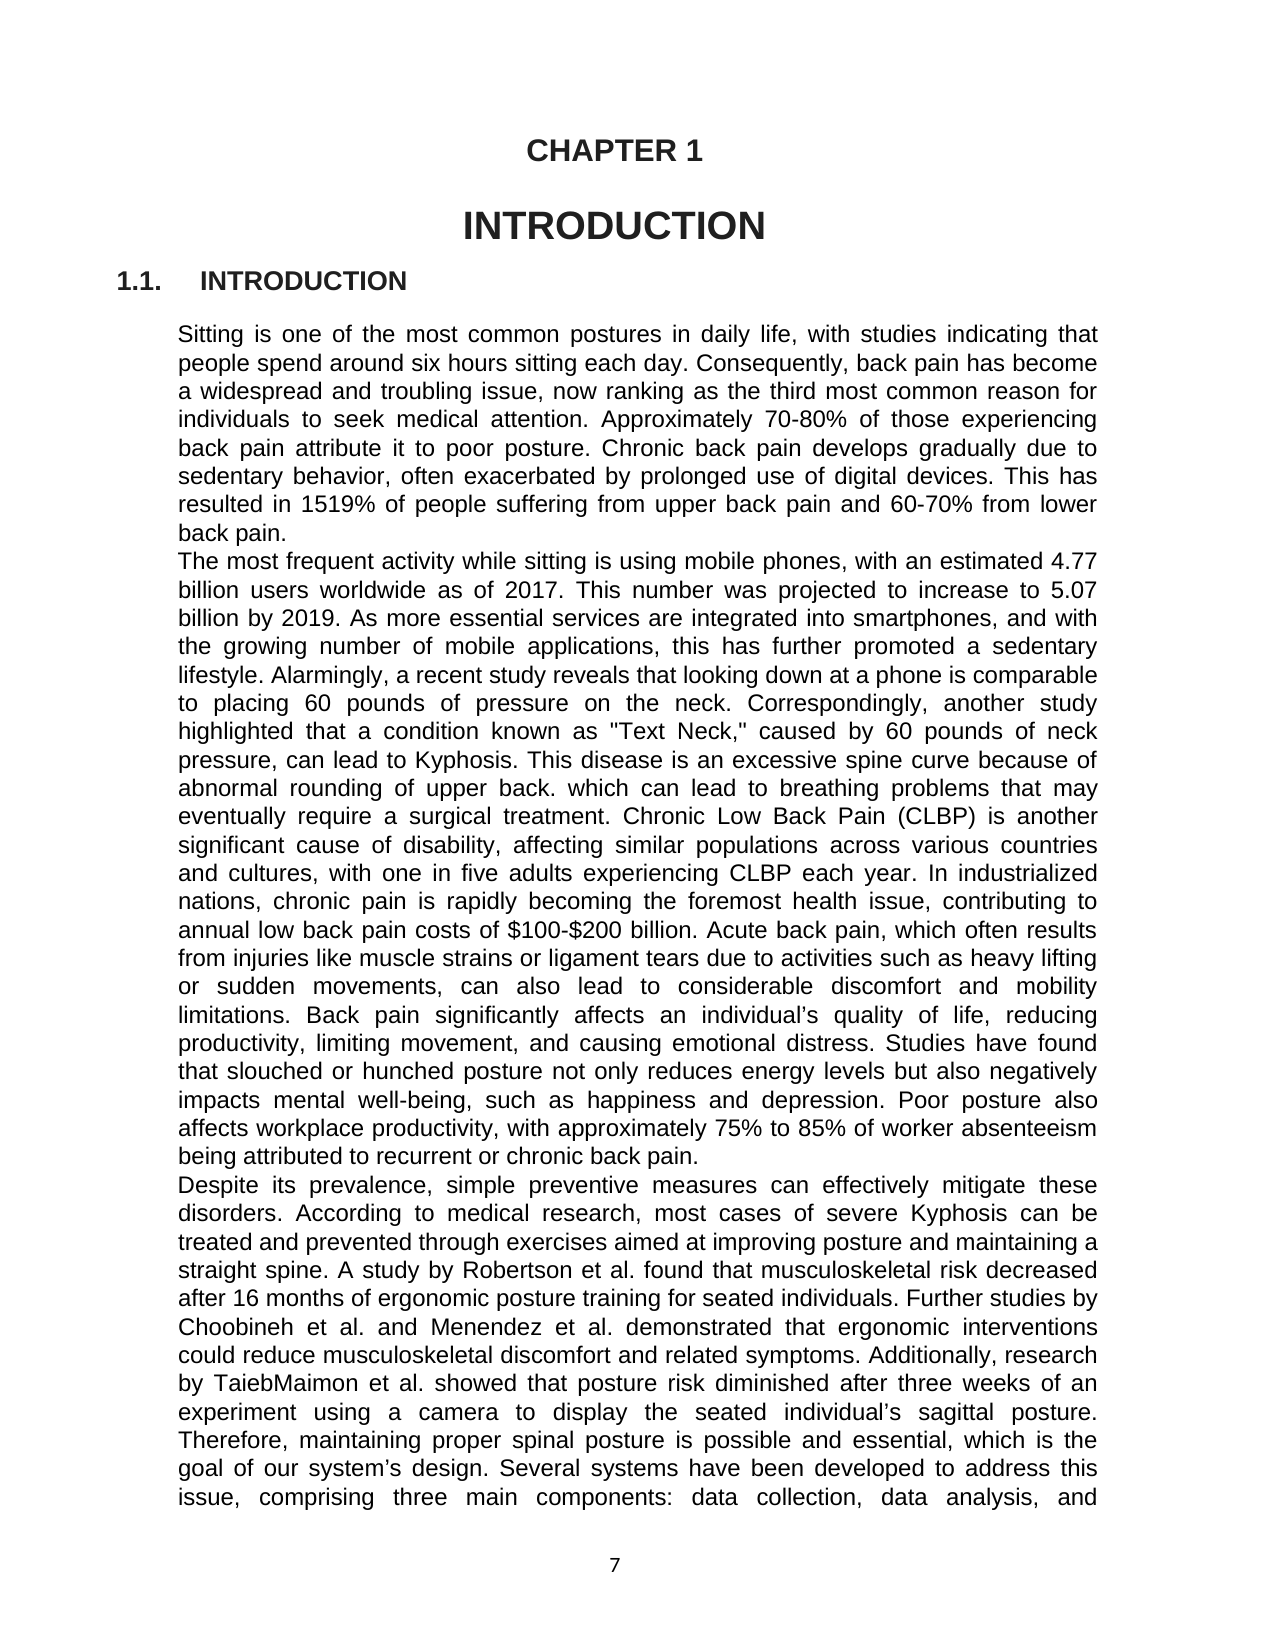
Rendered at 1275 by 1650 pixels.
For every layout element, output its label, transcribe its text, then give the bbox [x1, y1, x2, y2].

text Sitting is one of the most common postures in daily life, with studies indicating that people spend around six hours sitting each day. Consequently, back pain has become a widespread and troubling issue, now ranking as the third most common reason for individuals to seek medical attention. Approximately 70-80% of those experiencing back pain attribute it to poor posture. Chronic back pain develops gradually due to sedentary behavior, often exacerbated by prolonged use of digital devices. This has resulted in 1519% of people suffering from upper back pain and 60-70% from lower back pain. [177, 320, 1099, 546]
text CHAPTER 1 [124, 132, 1105, 168]
subtitle INTRODUCTION [123, 202, 1105, 248]
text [177, 1171, 1099, 1510]
subtitle 1.1. INTRODUCTION [49, 265, 1105, 296]
text The most frequent activity while sitting is using mobile phones, with an estimated 4.77 billion users worldwide as of 2017. This number was projected to increase to 5.07 billion by 2019. As more essential services are integrated into smartphones, and with the growing number of mobile applications, this has further promoted a sedentary lifestyle. Alarmingly, a recent study reveals that looking down at a phone is comparable to placing 60 pounds of pressure on the neck. Correspondingly, another study highlighted that a condition known as "Text Neck," caused by 60 pounds of neck pressure, can lead to Kyphosis. This disease is an excessive spine curve because of abnormal rounding of upper back. which can lead to breathing problems that may eventually require a surgical treatment. Chronic Low Back Pain (CLBP) is another significant cause of disability, affecting similar populations across various countries and cultures, with one in five adults experiencing CLBP each year. In industrialized nations, chronic pain is rapidly becoming the foremost health issue, contributing to annual low back pain costs of $100-$200 billion. Acute back pain, which often results from injuries like muscle strains or ligament tears due to activities such as heavy lifting or sudden movements, can also lead to considerable discomfort and mobility limitations. Back pain significantly affects an individual’s quality of life, reducing productivity, limiting movement, and causing emotional distress. Studies have found that slouched or hunched posture not only reduces energy levels but also negatively impacts mental well-being, such as happiness and depression. Poor posture also affects workplace productivity, with approximately 75% to 85% of worker absenteeism being attributed to recurrent or chronic back pain. [177, 547, 1099, 1170]
